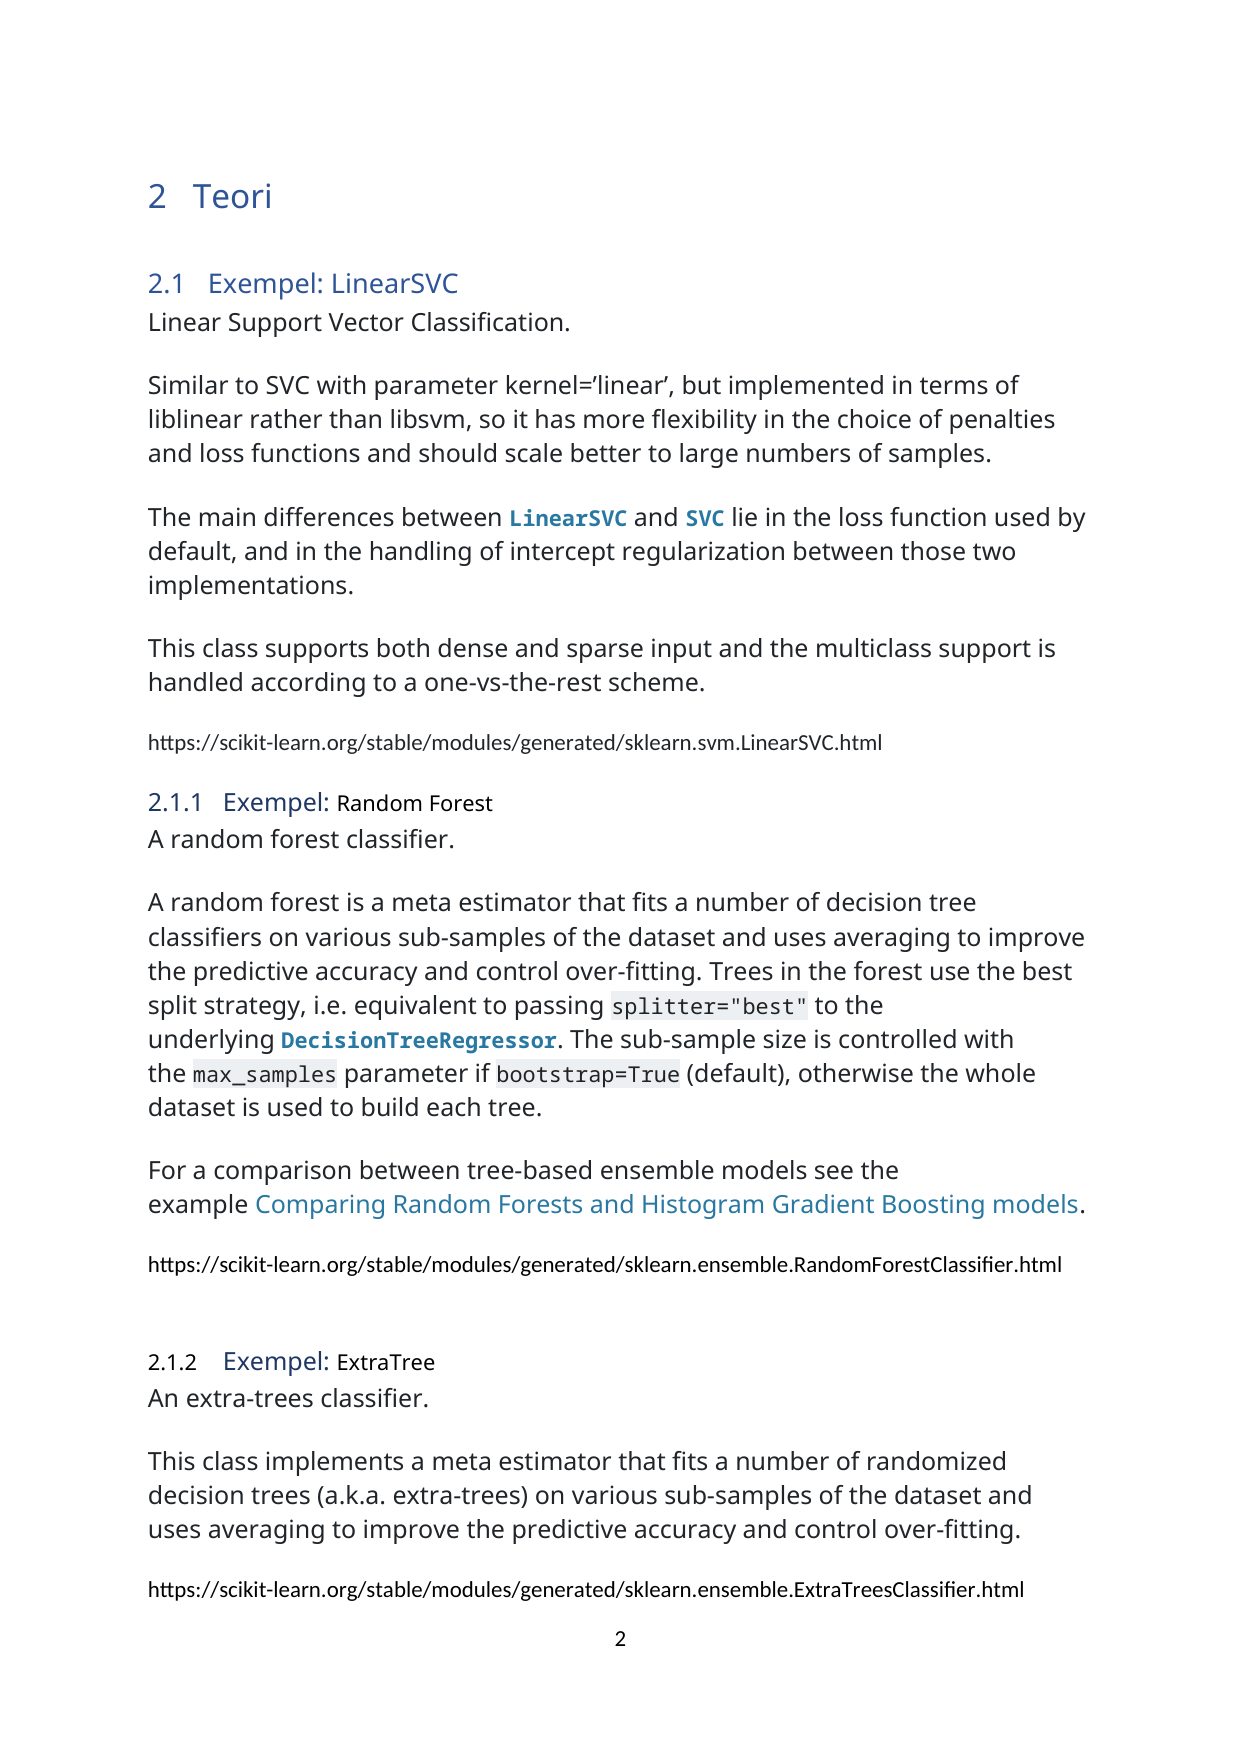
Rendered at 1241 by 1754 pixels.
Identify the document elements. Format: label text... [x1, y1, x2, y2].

text https://scikit-learn.org/stable/modules/generated/sklearn.ensemble.ExtraTreesClassifier.html [148, 1575, 1093, 1603]
subtitle Teori [148, 173, 1093, 218]
text This class supports both dense and sparse input and the multiclass support is handled according to a one-vs-the-rest scheme. [148, 631, 1093, 699]
text https://scikit-learn.org/stable/modules/generated/sklearn.svm.LinearSVC.html [148, 728, 1093, 756]
text Similar to SVC with parameter kernel=’linear’, but implemented in terms of liblinear rather than libsvm, so it has more flexibility in the choice of penalties and loss functions and should scale better to large numbers of samples. [148, 368, 1093, 470]
text The main differences between LinearSVC and SVC lie in the loss function used by default, and in the handling of intercept regularization between those two implementations. [148, 499, 1093, 601]
subtitle Exempel: Random Forest [148, 785, 1093, 819]
subtitle Exempel: LinearSVC [148, 265, 1093, 302]
subtitle Exempel: ExtraTree [148, 1344, 1093, 1378]
text This class implements a meta estimator that fits a number of randomized decision trees (a.k.a. extra-trees) on various sub-samples of the dataset and uses averaging to improve the predictive accuracy and control over-fitting. [148, 1444, 1093, 1546]
text A random forest classifier. [148, 822, 1093, 856]
text An extra-trees classifier. [148, 1381, 1093, 1414]
text For a comparison between tree-based ensemble models see the example Comparing Random Forests and Histogram Gradient Boosting models. [148, 1153, 1093, 1221]
text Linear Support Vector Classification. [148, 305, 1093, 339]
text https://scikit-learn.org/stable/modules/generated/sklearn.ensemble.RandomForestClassifier.html [148, 1250, 1093, 1278]
text A random forest is a meta estimator that fits a number of decision tree classifiers on various sub-samples of the dataset and uses averaging to improve the predictive accuracy and control over-fitting. Trees in the forest use the best split strategy, i.e. equivalent to passing splitter="best" to the underlying DecisionTreeRegressor. The sub-sample size is controlled with the max_samples parameter if bootstrap=True (default), otherwise the whole dataset is used to build each tree. [148, 885, 1093, 1123]
